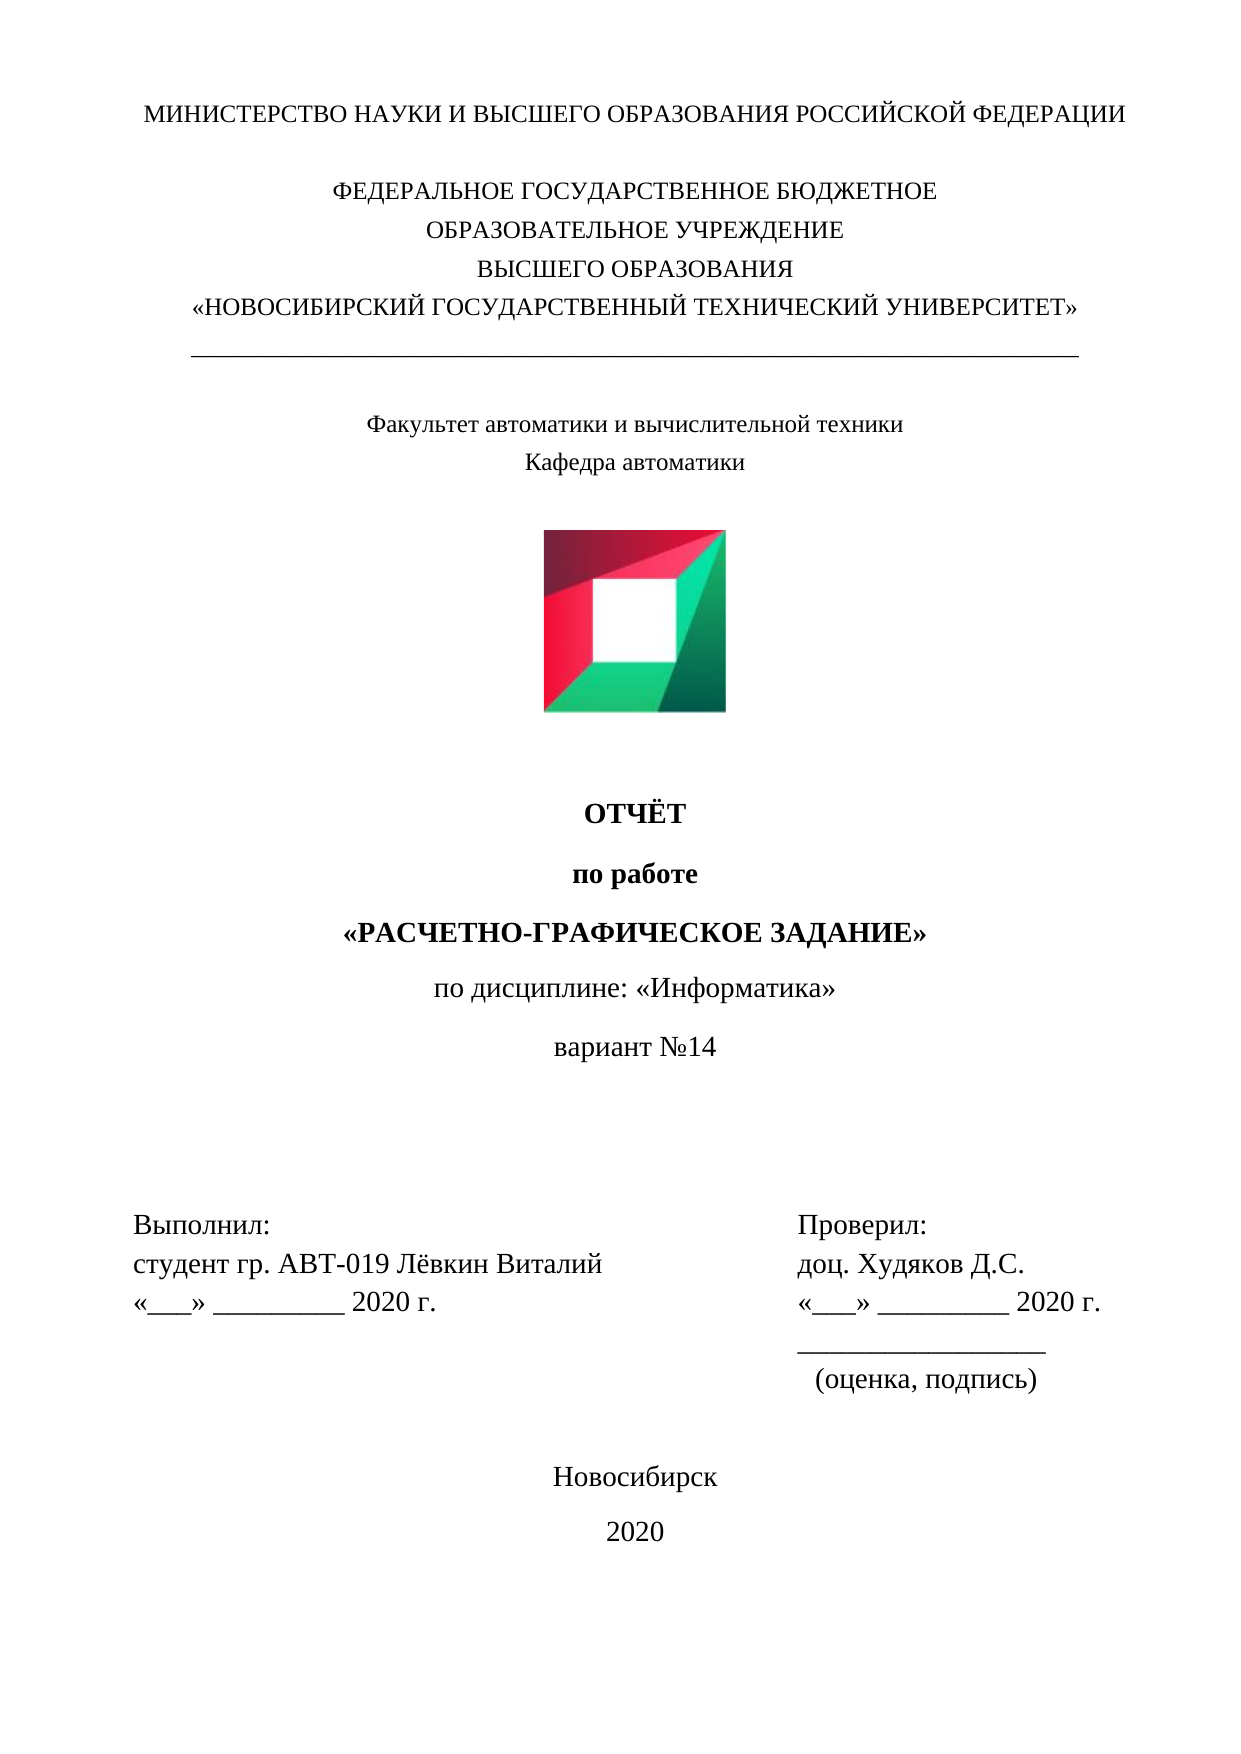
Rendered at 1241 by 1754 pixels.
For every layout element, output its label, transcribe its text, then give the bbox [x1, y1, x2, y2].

text Факультет автоматики и вычислительной техники [118, 409, 1152, 437]
text студент гр. АВТ-019 Лёвкин Виталий доц. Худяков Д.С. [118, 1246, 1152, 1279]
text Новосибирск [118, 1459, 1152, 1493]
text _________________ [118, 1323, 1152, 1356]
text ОБРАЗОВАТЕЛЬНОЕ УЧРЕЖДЕНИЕ [118, 215, 1152, 244]
text Кафедра автоматики [118, 447, 1152, 476]
text ВЫСШЕГО ОБРАЗОВАНИЯ [118, 254, 1152, 282]
text 2020 [118, 1514, 1152, 1547]
text ОТЧЁТ [118, 797, 1152, 830]
text по работе [118, 856, 1152, 889]
text «РАСЧЕТНО-ГРАФИЧЕСКОЕ ЗАДАНИЕ» [118, 915, 1152, 949]
text Выполнил: Проверил: [118, 1207, 1152, 1241]
picture [543, 530, 727, 713]
text _______________________________________________________________________ [118, 331, 1152, 360]
text ФЕДЕРАЛЬНОЕ ГОСУДАРСТВЕННОЕ БЮДЖЕТНОЕ [118, 176, 1152, 205]
text «НОВОСИБИРСКИЙ ГОСУДАРСТВЕННЫЙ ТЕХНИЧЕСКИЙ УНИВЕРСИТЕТ» [118, 292, 1152, 321]
text вариант №14 [118, 1029, 1152, 1063]
text «___» _________ 2020 г. «___» _________ 2020 г. [118, 1284, 1152, 1318]
text (оценка, подпись) [118, 1361, 1152, 1395]
text по дисциплине: «Информатика» [118, 970, 1152, 1003]
text МИНИСТЕРСТВО НАУКИ И ВЫСШЕГО ОБРАЗОВАНИЯ РОССИЙСКОЙ ФЕДЕРАЦИИ [118, 99, 1152, 127]
